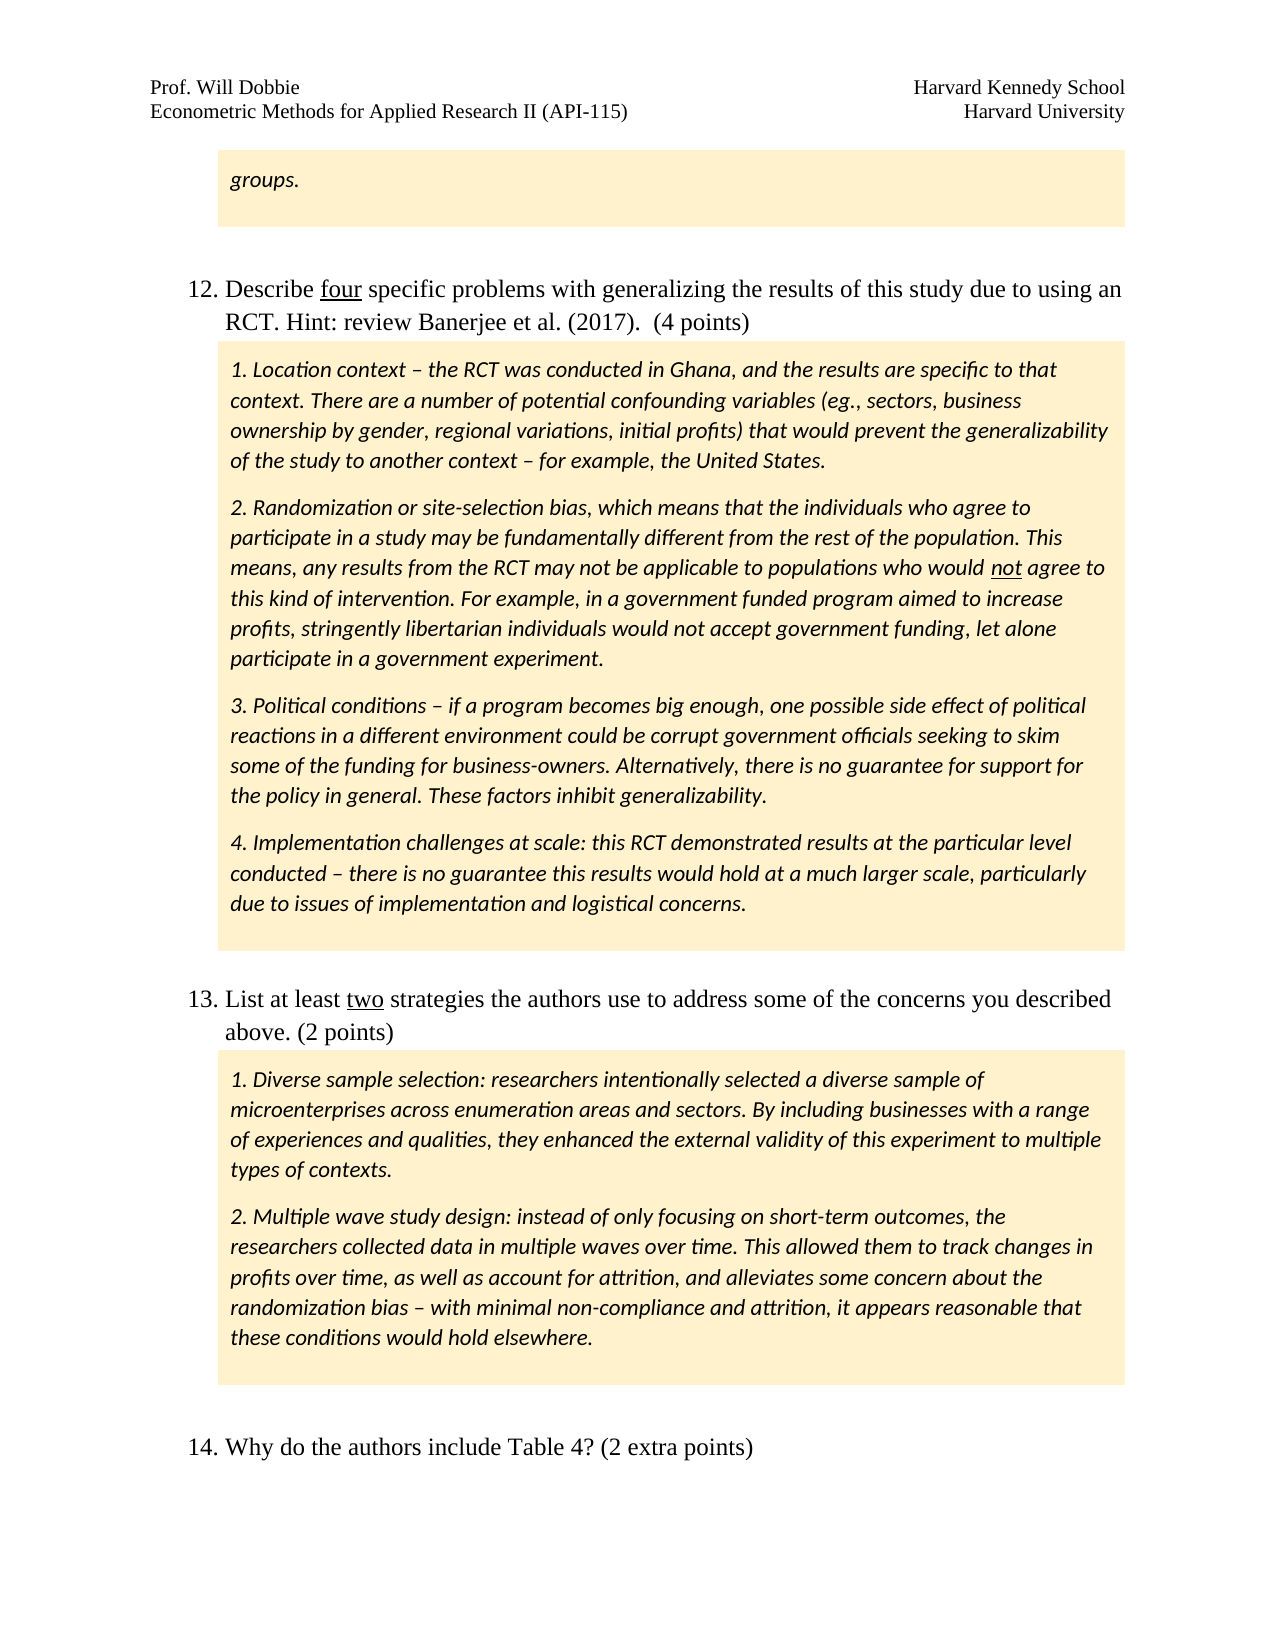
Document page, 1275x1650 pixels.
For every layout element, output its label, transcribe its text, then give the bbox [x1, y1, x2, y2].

table_header 1. Diverse sample selection: researchers intentionally selected a diverse sample of microenterprises across enumeration areas and sectors. By including businesses with a range of experiences and qualities, they enhanced the external validity of this experiment to multiple types of contexts. 2. Multiple wave study design: instead of only focusing on short-term outcomes, the researchers collected data in multiple waves over time. This allowed them to track changes in profits over time, as well as account for attrition, and alleviates some concern about the randomization bias – with minimal non-compliance and attrition, it appears reasonable that these conditions would hold elsewhere. [218, 1050, 1125, 1385]
table_header 1. Location context – the RCT was conducted in Ghana, and the results are specific to that context. There are a number of potential confounding variables (eg., sectors, business ownership by gender, regional variations, initial profits) that would prevent the generalizability of the study to another context – for example, the United States. 2. Randomization or site-selection bias, which means that the individuals who agree to participate in a study may be fundamentally different from the rest of the population. This means, any results from the RCT may not be applicable to populations who would not agree to this kind of intervention. For example, in a government funded program aimed to increase profits, stringently libertarian individuals would not accept government funding, let alone participate in a government experiment. 3. Political conditions – if a program becomes big enough, one possible side effect of political reactions in a different environment could be corrupt government officials seeking to skim some of the funding for business-owners. Alternatively, there is no guarantee for support for the policy in general. These factors inhibit generalizability. 4. Implementation challenges at scale: this RCT demonstrated results at the particular level conducted – there is no guarantee this results would hold at a much larger scale, particularly due to issues of implementation and logistical concerns. [218, 341, 1125, 951]
list Why do the authors include Table 4? (2 extra points) [187, 1432, 1125, 1460]
list List at least two strategies the authors use to address some of the concerns you described above. (2 points) [187, 984, 1125, 1045]
list Describe four specific problems with generalizing the results of this study due to using an RCT. Hint: review Banerjee et al. (2017). (4 points) [187, 274, 1125, 336]
